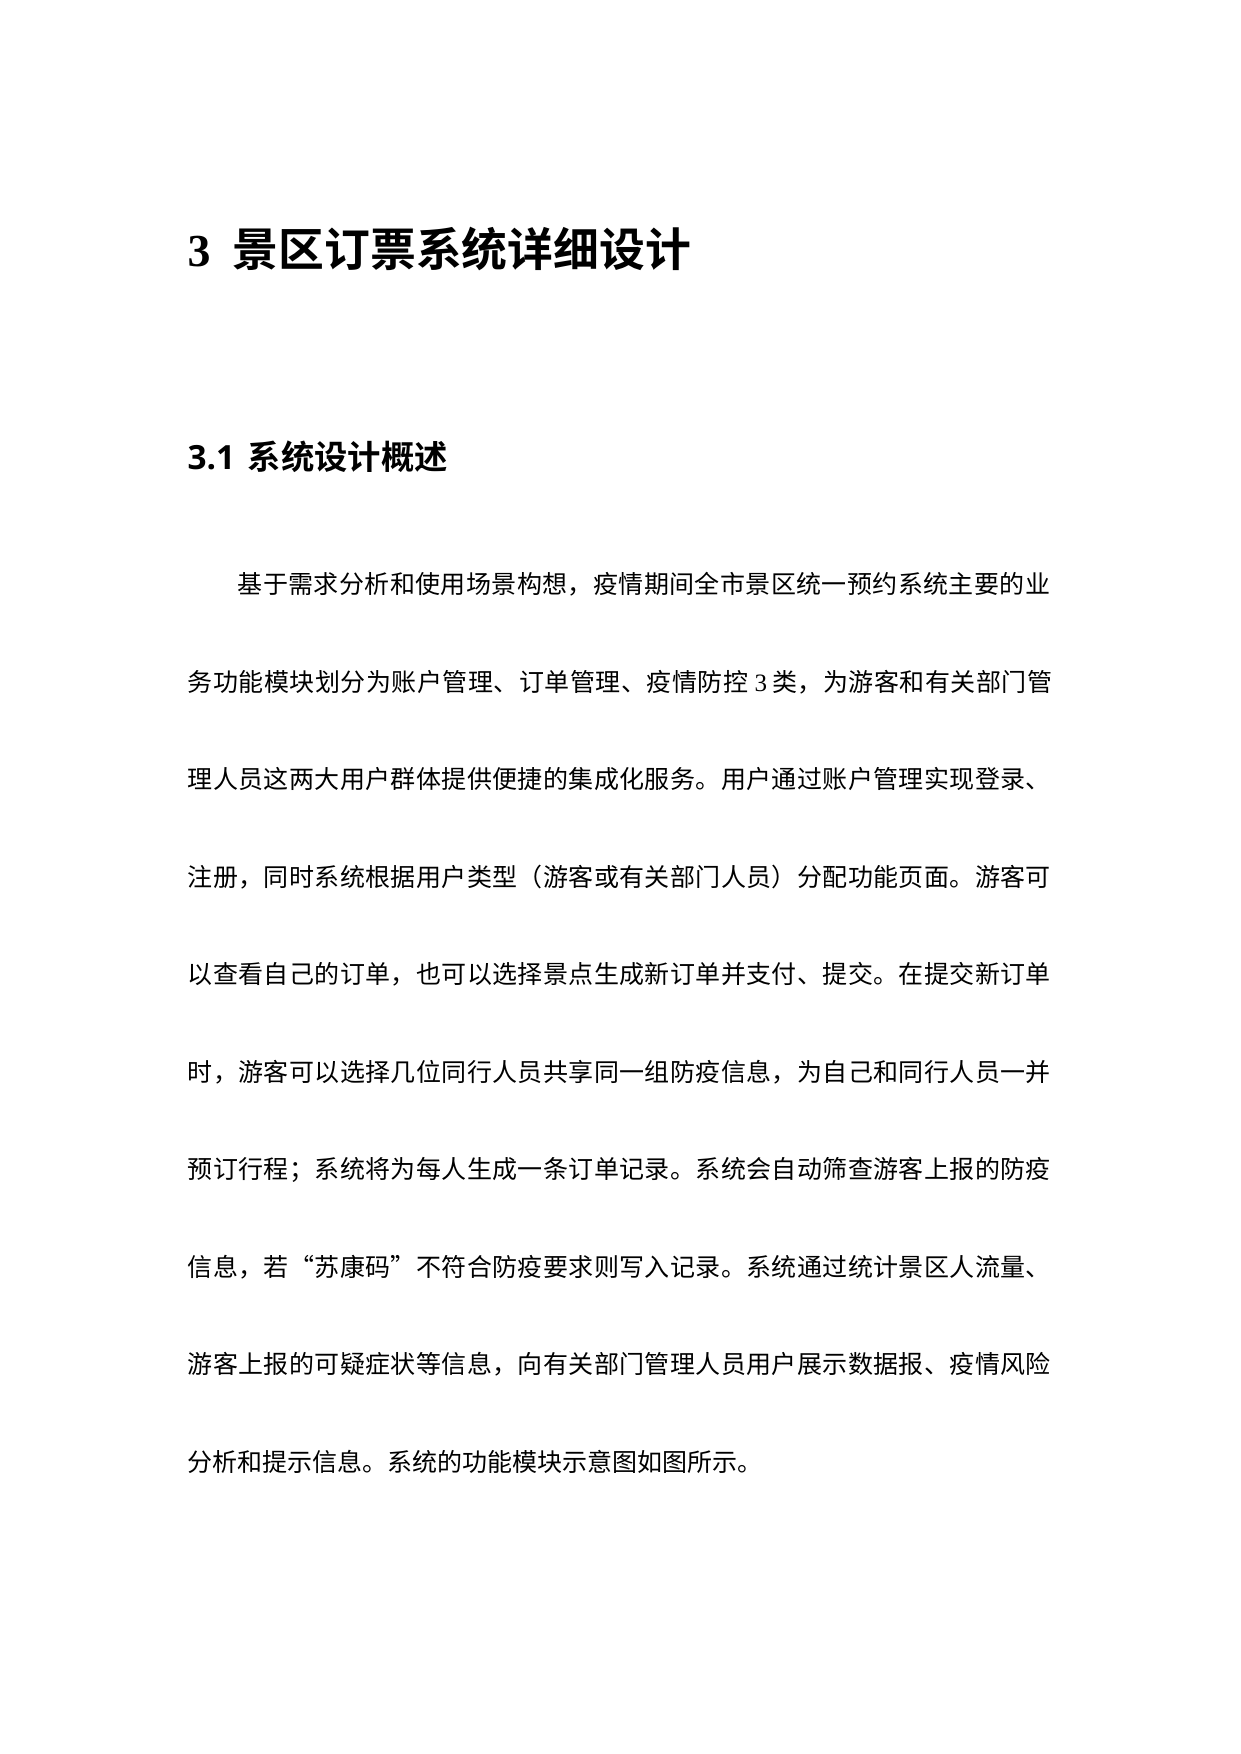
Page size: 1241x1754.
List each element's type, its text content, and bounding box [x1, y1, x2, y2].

subtitle 系统设计概述 [187, 423, 1053, 488]
subtitle 景区订票系统详细设计 [187, 197, 1053, 295]
text 基于需求分析和使用场景构想，疫情期间全市景区统一预约系统主要的业务功能模块划分为账户管理、订单管理、疫情防控3类，为游客和有关部门管理人员这两大用户群体提供便捷的集成化服务。用户通过账户管理实现登录、注册，同时系统根据用户类型（游客或有关部门人员）分配功能页面。游客可以查看自己的订单，也可以选择景点生成新订单并支付、提交。在提交新订单时，游客可以选择几位同行人员共享同一组防疫信息，为自己和同行人员一并预订行程；系统将为每人生成一条订单记录。系统会自动筛查游客上报的防疫信息，若“苏康码”不符合防疫要求则写入记录。系统通过统计景区人流量、游客上报的可疑症状等信息，向有关部门管理人员用户展示数据报、疫情风险分析和提示信息。系统的功能模块示意图如图所示。 [187, 550, 1053, 1493]
